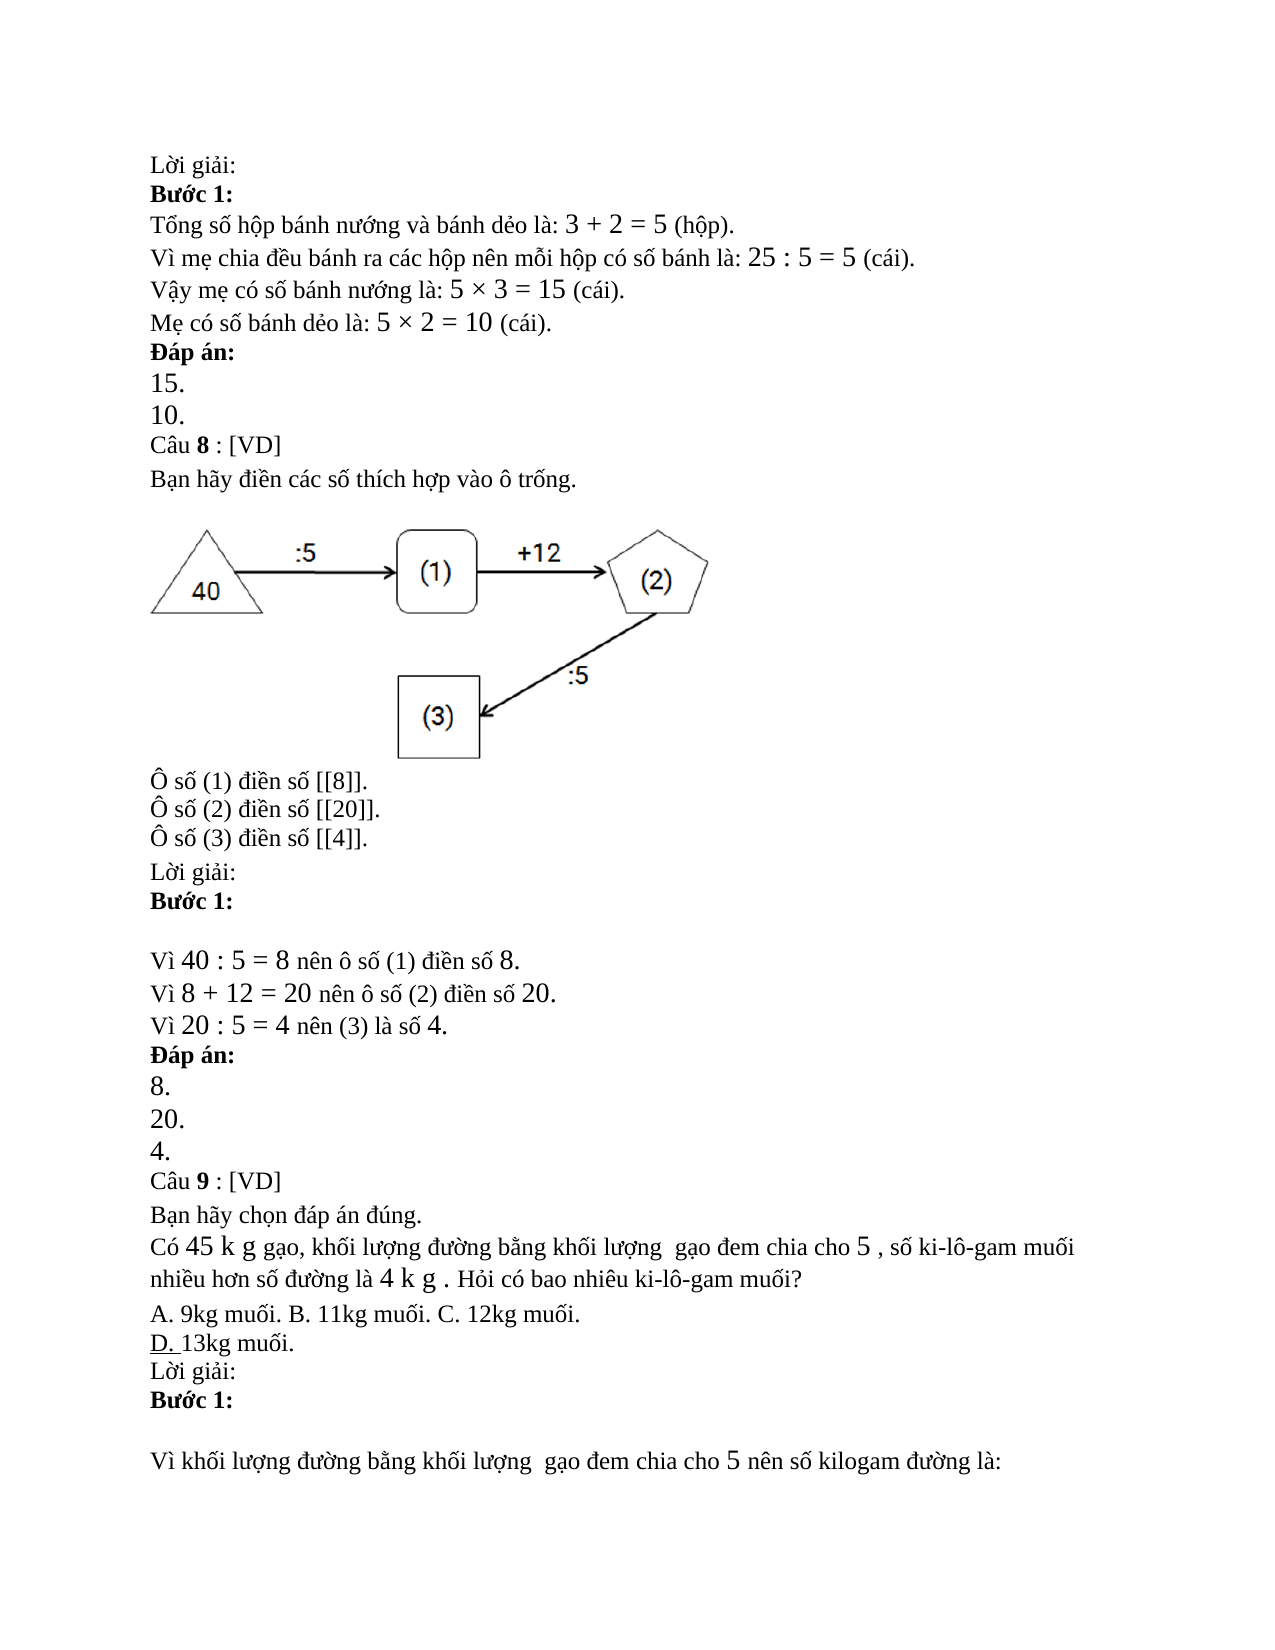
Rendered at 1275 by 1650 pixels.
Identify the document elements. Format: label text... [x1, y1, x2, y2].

text Bước 1: [150, 1385, 1125, 1414]
text Bước 1: [150, 179, 1125, 207]
text Bạn hãy chọn đáp án đúng. Có 45 k g gạo, khối lượng đường bằng khối lượng gạo đem chia cho 5 , số ki-lô-gam muối nhiều hơn số đường là 4 k g . Hỏi có bao nhiêu ki-lô-gam muối? [150, 1200, 1125, 1294]
text Tổng số hộp bánh nướng và bánh dẻo là: 3 + 2 = 5 (hộp). Vì mẹ chia đều bánh ra các hộp nên mỗi hộp có số bánh là: 25 : 5 = 5 (cái). Vậy mẹ có số bánh nướng là: 5 × 3 = 15 (cái). Mẹ có số bánh dẻo là: 5 × 2 = 10 (cái). Đáp án: 15. 10. [150, 207, 1125, 431]
text Lời giải: [150, 1356, 1125, 1385]
text Vì 40 : 5 = 8 nên ô số (1) điền số 8. Vì 8 + 12 = 20 nên ô số (2) điền số 20. Vì 20 : 5 = 4 nên (3) là số 4. Đáp án: 8. 20. 4. [150, 914, 1125, 1166]
text A. 9kg muối. B. 11kg muối. C. 12kg muối. [150, 1299, 1125, 1328]
picture [150, 522, 709, 766]
text Bước 1: [150, 886, 1125, 914]
text Câu 9 : [VD] [150, 1166, 1125, 1195]
text Lời giải: [150, 150, 1125, 179]
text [150, 1414, 1125, 1475]
text Câu 8 : [VD] [150, 431, 1125, 459]
text Lời giải: [150, 857, 1125, 886]
text D. 13kg muối. [150, 1328, 1125, 1356]
